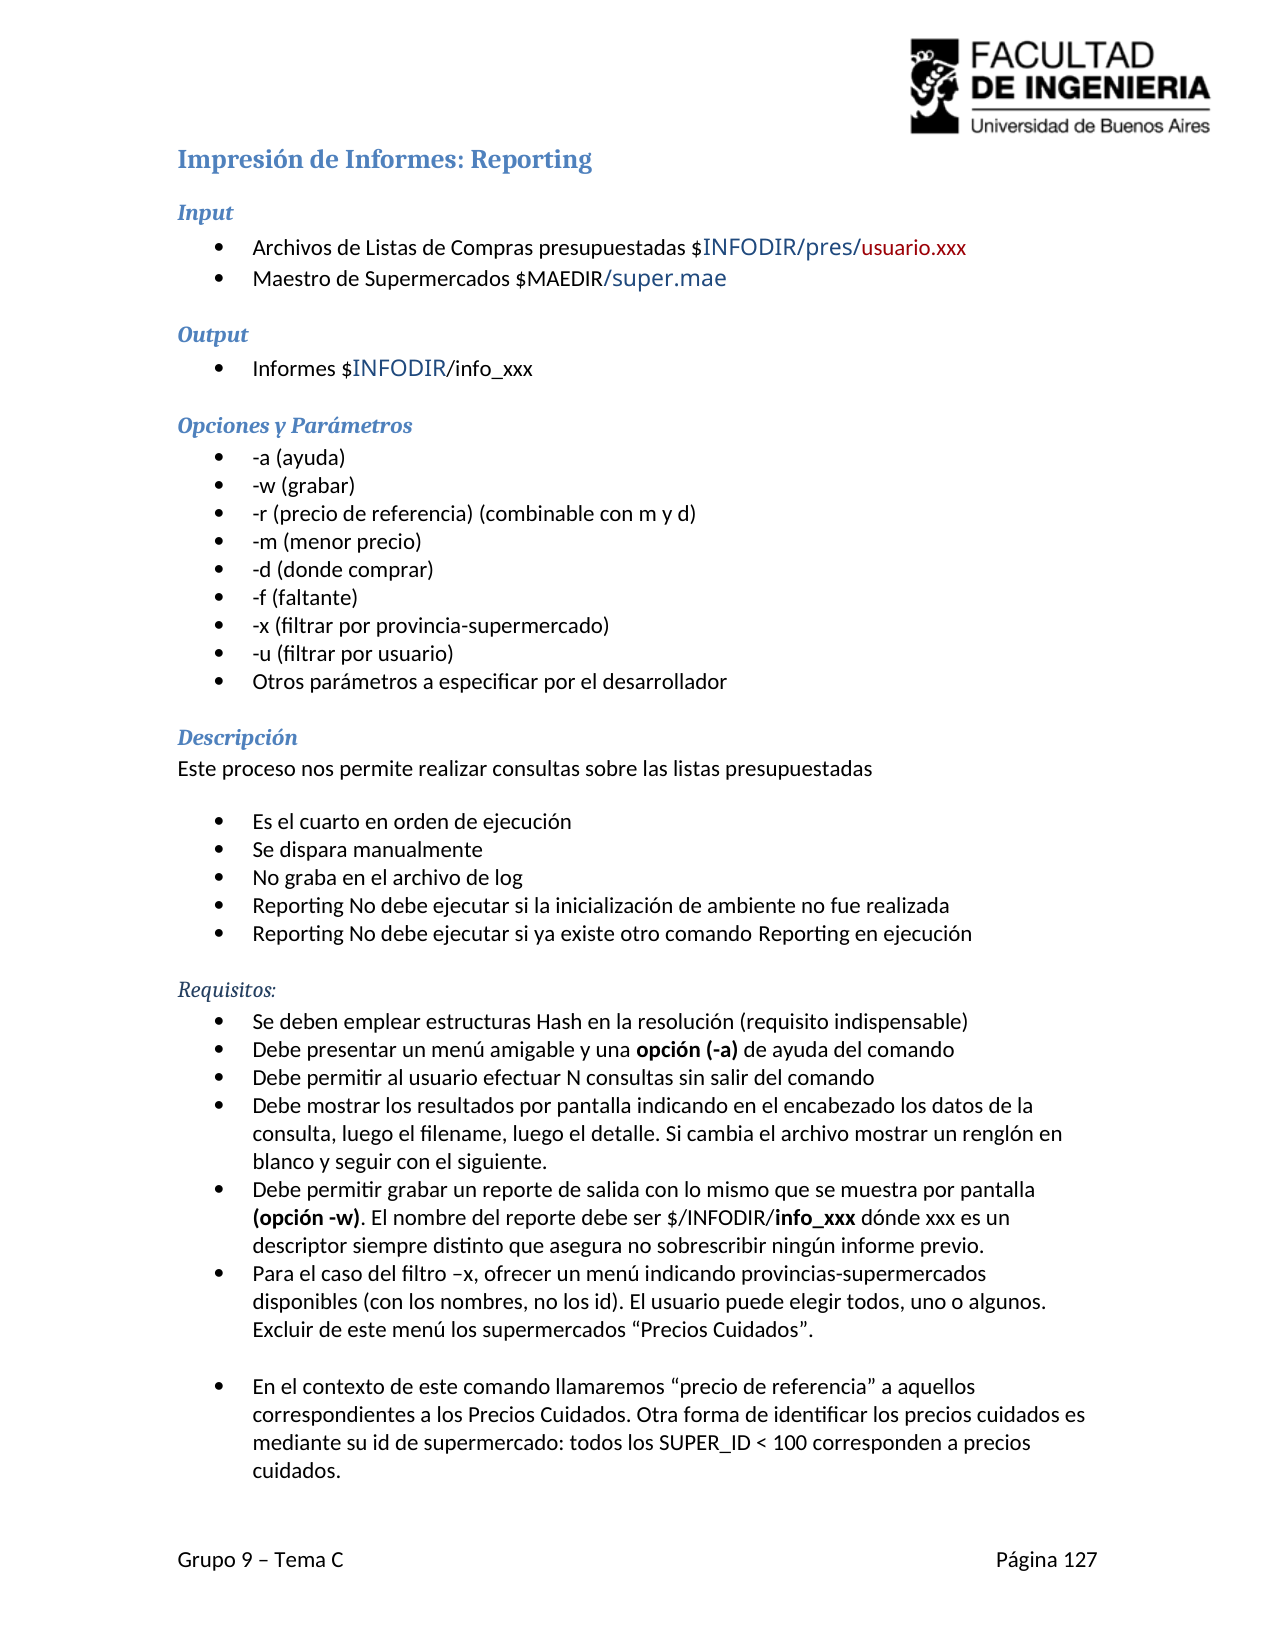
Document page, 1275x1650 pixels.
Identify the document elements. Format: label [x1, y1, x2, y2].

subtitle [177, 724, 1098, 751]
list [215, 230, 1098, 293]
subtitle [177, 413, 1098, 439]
picture [906, 35, 1216, 138]
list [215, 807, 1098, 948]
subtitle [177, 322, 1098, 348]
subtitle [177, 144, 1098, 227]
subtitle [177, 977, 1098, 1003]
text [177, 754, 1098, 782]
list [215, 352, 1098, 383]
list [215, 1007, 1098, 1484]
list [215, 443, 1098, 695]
